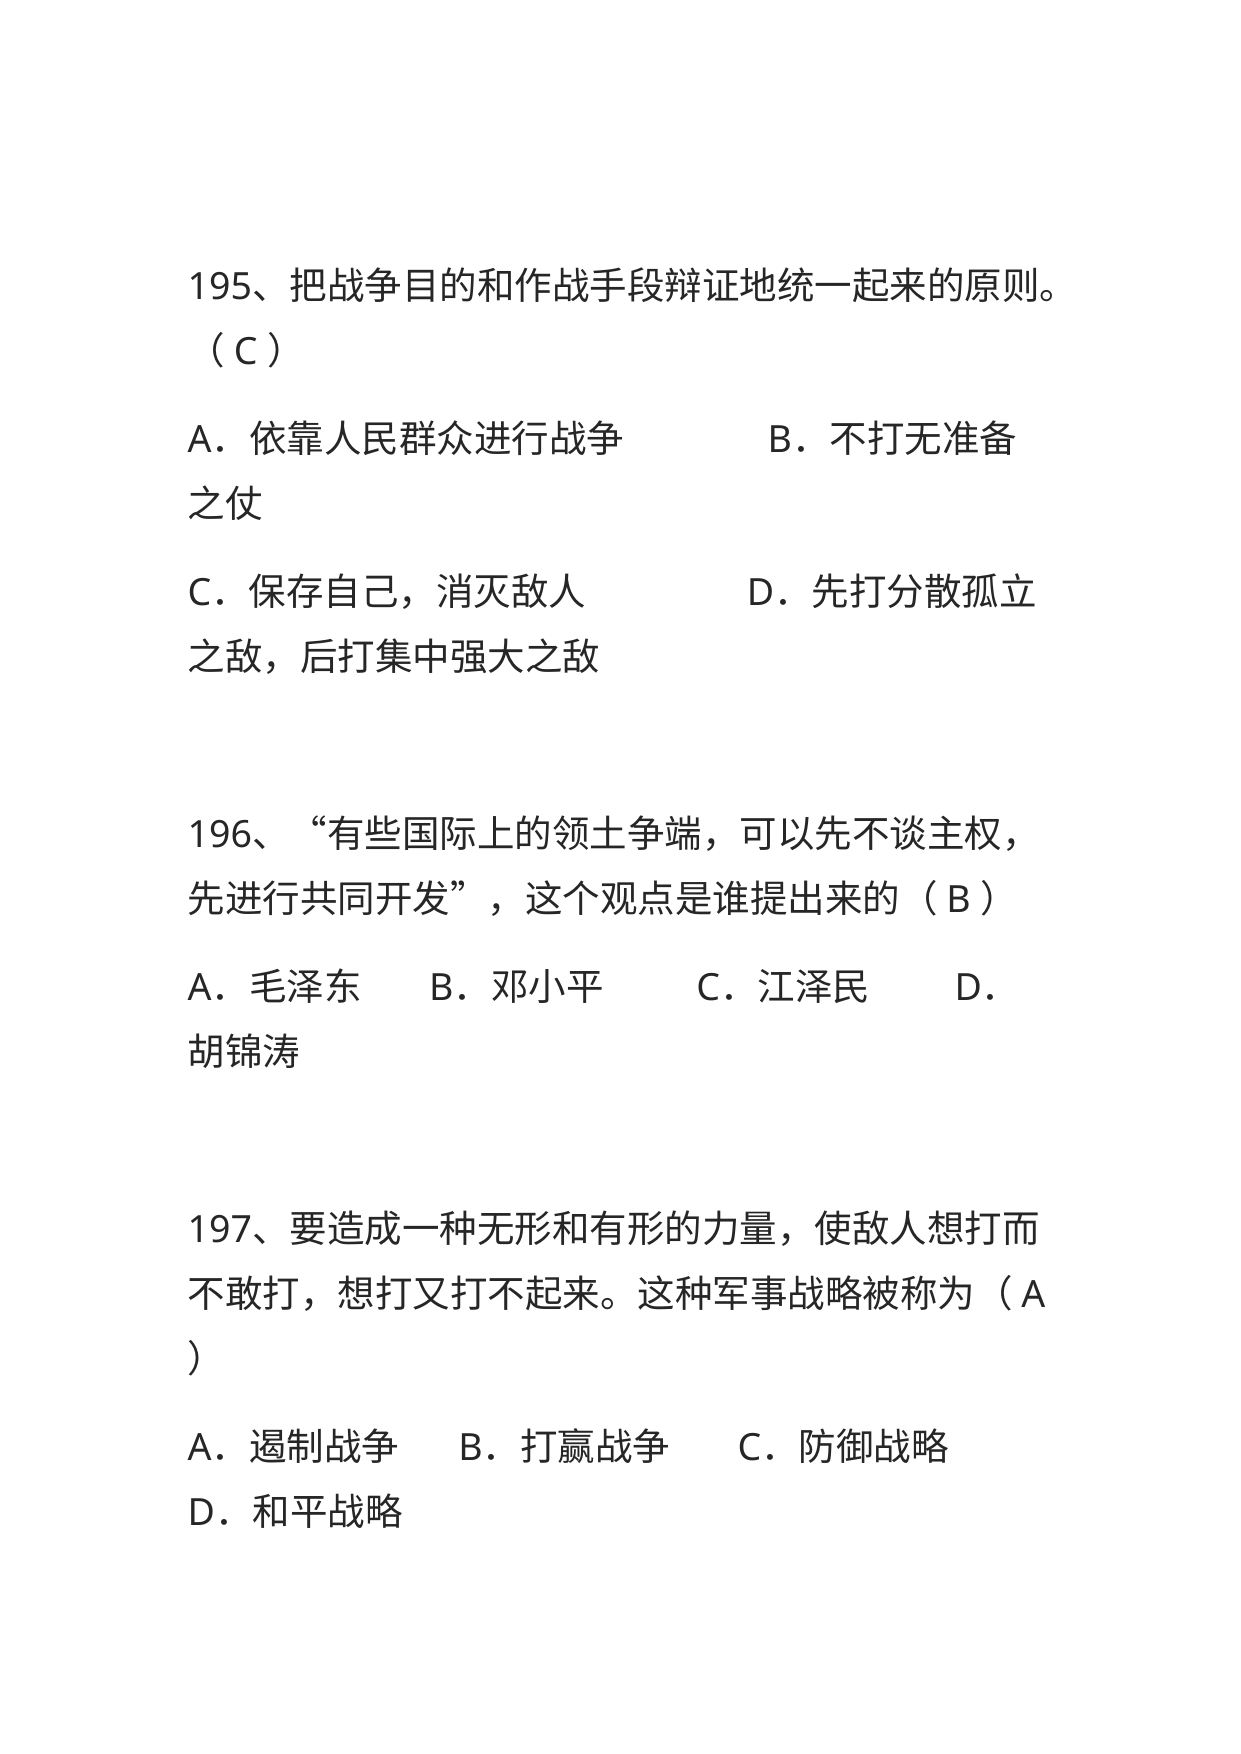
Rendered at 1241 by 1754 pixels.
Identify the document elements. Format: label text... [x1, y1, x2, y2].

text C．保存自己，消灭敌人 D．先打分散孤立之敌，后打集中强大之敌 [187, 557, 1053, 687]
text A．依靠人民群众进行战争 B．不打无准备之仗 [187, 404, 1053, 534]
text 196、“有些国际上的领土争端，可以先不谈主权，先进行共同开发”，这个观点是谁提出来的（ B ） [187, 799, 1053, 929]
text A．毛泽东 B．邓小平 C．江泽民 D．胡锦涛 [187, 952, 1053, 1082]
text 195、把战争目的和作战手段辩证地统一起来的原则。（ C ） [187, 250, 1053, 380]
text 197、要造成一种无形和有形的力量，使敌人想打而不敢打，想打又打不起来。这种军事战略被称为（ A ） [187, 1194, 1053, 1389]
text A．遏制战争 B．打赢战争 C．防御战略 D．和平战略 [187, 1412, 1053, 1542]
